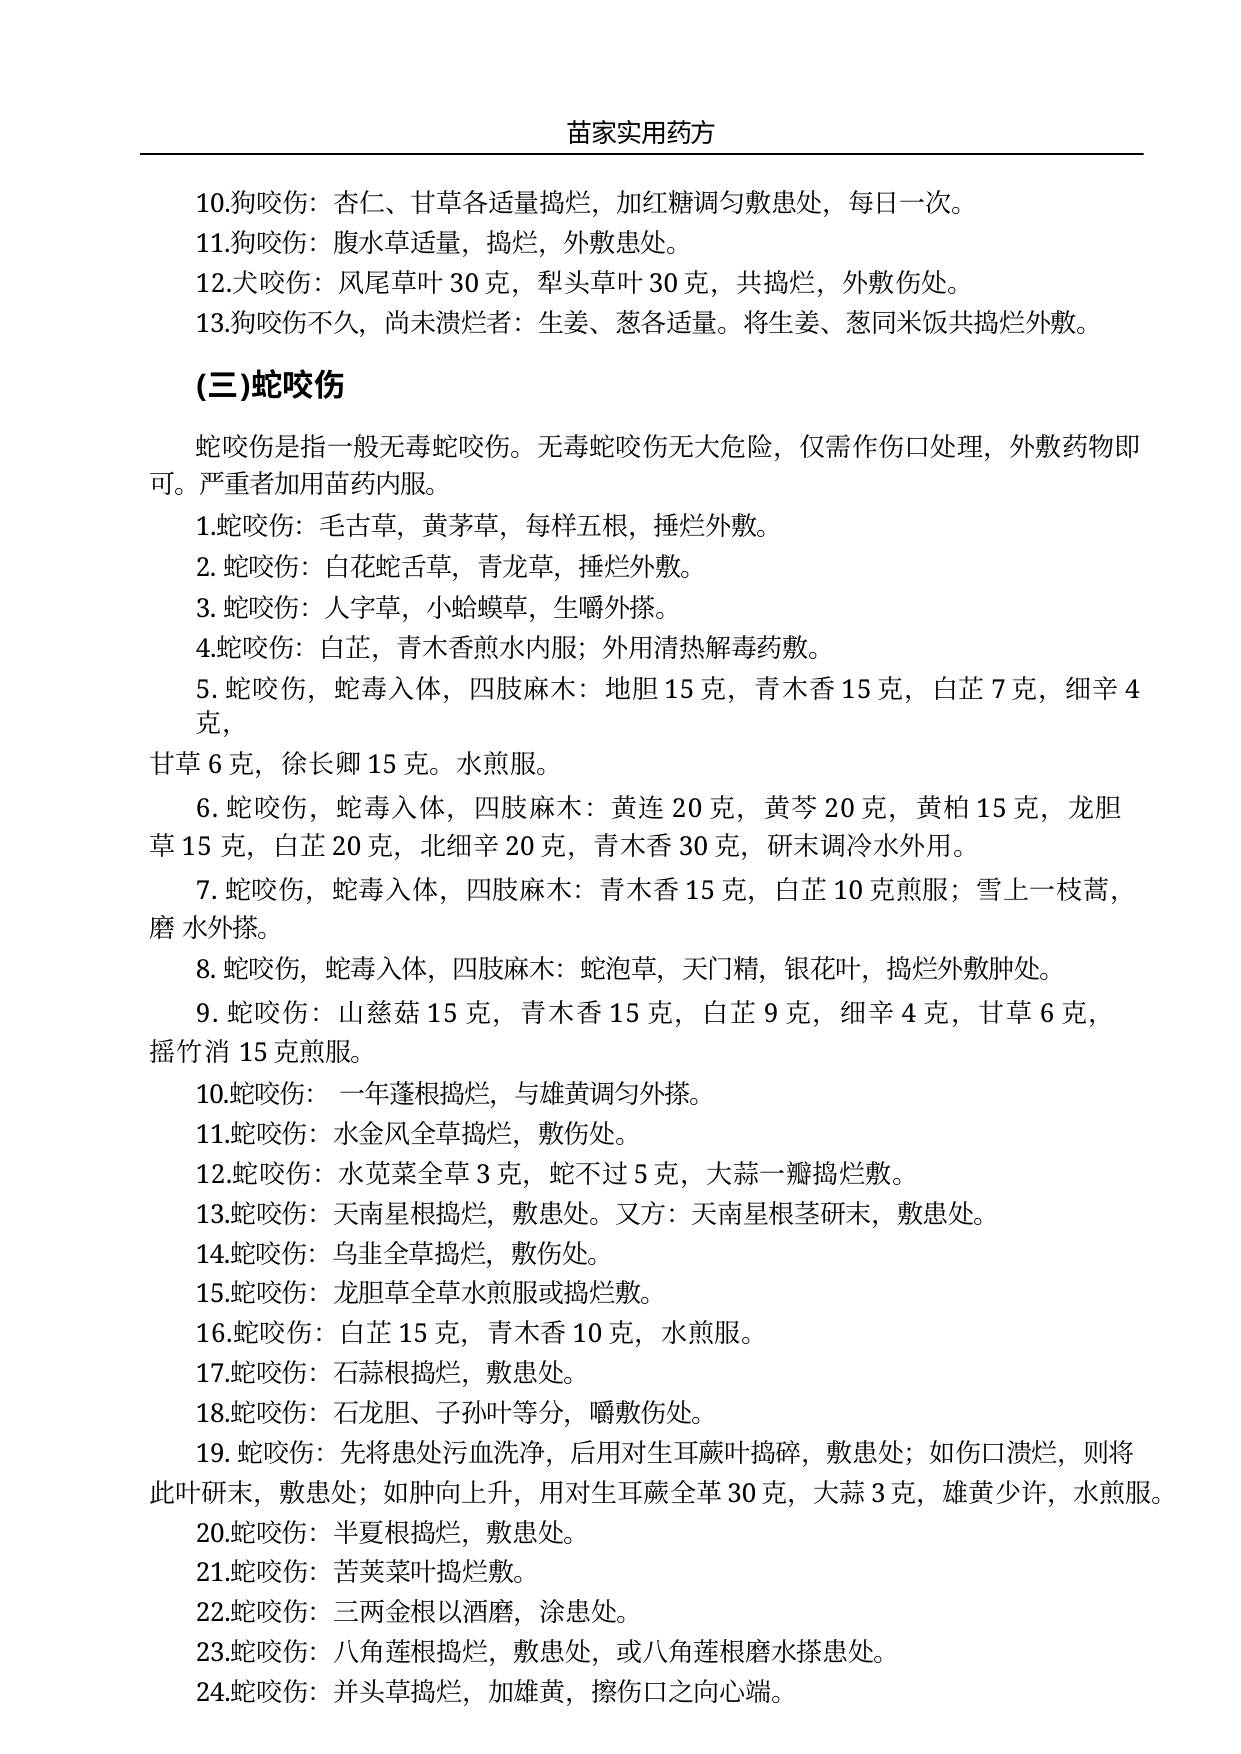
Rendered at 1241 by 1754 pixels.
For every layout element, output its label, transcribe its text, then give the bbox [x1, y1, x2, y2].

text 19. 蛇咬伤：先将患处污血洗净，后用对生耳蕨叶捣碎，敷患处；如伤口溃烂，则将 [196, 1435, 1152, 1469]
text 21.蛇咬伤：苦荚菜叶捣烂敷。 [196, 1554, 1152, 1589]
text 15.蛇咬伤：龙胆草全草水煎服或捣烂敷。 [196, 1276, 1152, 1310]
text 22.蛇咬伤：三两金根以酒磨，涂患处。 [196, 1594, 1152, 1628]
text 2. 蛇咬伤：白花蛇舌草，青龙草，捶烂外敷。 [196, 549, 1152, 583]
text 11.狗咬伤：腹水草适量，捣烂，外敷患处。 [196, 225, 1152, 259]
text 7. 蛇咬伤，蛇毒入体，四肢麻木：青木香15克，白芷10克煎服；雪上一枝蒿，磨 水外搽。 [149, 869, 1141, 945]
text 6. 蛇咬伤，蛇毒入体，四肢麻木：黄连20克，黄芩20克，黄柏15克，龙胆草15 克，白芷20克，北细辛20克，青木香30克，研末调冷水外用。 [149, 787, 1143, 863]
text 23.蛇咬伤：八角莲根捣烂，敷患处，或八角莲根磨水搽患处。 [196, 1634, 1152, 1668]
text 11.蛇咬伤：水金风全草捣烂，敷伤处。 [196, 1116, 1152, 1150]
text 20.蛇咬伤：半夏根捣烂，敷患处。 [196, 1514, 1152, 1549]
text 3. 蛇咬伤：人字草，小蛤蟆草，生嚼外搽。 [196, 590, 1152, 624]
text 8. 蛇咬伤，蛇毒入体，四肢麻木：蛇泡草，天门精，银花叶，捣烂外敷肿处。 [196, 951, 1152, 986]
text 此叶研末，敷患处；如肿向上升，用对生耳蕨全革30克，大蒜3克，雄黄少许，水煎服。 [149, 1475, 1152, 1509]
text 甘草6克，徐长卿15克。水煎服。 [149, 746, 1152, 781]
text (三)蛇咬伤 [196, 363, 1152, 405]
text 10.蛇咬伤： 一年蓬根捣烂，与雄黄调匀外搽。 [196, 1076, 1152, 1111]
text 4.蛇咬伤：白芷，青木香煎水内服；外用清热解毒药敷。 [196, 630, 1152, 665]
text 5. 蛇咬伤，蛇毒入体，四肢麻木：地胆15克，青木香15克，白芷7克，细辛4克， [196, 671, 1152, 740]
text 12.犬咬伤：风尾草叶30克，犁头草叶30克，共捣烂，外敷伤处。 [196, 265, 1152, 299]
text 17.蛇咬伤：石蒜根捣烂，敷患处。 [196, 1355, 1152, 1389]
text 24.蛇咬伤：并头草捣烂，加雄黄，擦伤口之向心端。 [196, 1674, 1152, 1708]
text 蛇咬伤是指一般无毒蛇咬伤。无毒蛇咬伤无大危险，仅需作伤口处理，外敷药物即 可。严重者加用苗药内服。 [149, 426, 1142, 501]
text 13.狗咬伤不久，尚未溃烂者：生姜、葱各适量。将生姜、葱同米饭共捣烂外敷。 [196, 305, 1152, 339]
text 16.蛇咬伤：白芷15克，青木香10克，水煎服。 [196, 1315, 1152, 1349]
text 10.狗咬伤：杏仁、甘草各适量捣烂，加红糖调匀敷患处，每日一次。 [196, 186, 1152, 220]
text 14.蛇咬伤：乌韭全草捣烂，敷伤处。 [196, 1236, 1152, 1270]
text 13.蛇咬伤：天南星根捣烂，敷患处。又方：天南星根茎研末，敷患处。 [196, 1196, 1152, 1230]
text 18.蛇咬伤：石龙胆、子孙叶等分，嚼敷伤处。 [196, 1395, 1152, 1429]
text 12.蛇咬伤：水苋菜全草3克，蛇不过5克，大蒜一瓣捣烂敷。 [196, 1156, 1152, 1190]
text 9. 蛇咬伤：山慈菇15克，青木香15克，白芷9克，细辛4克，甘草6克，摇竹消 15克煎服。 [149, 992, 1142, 1069]
text 1.蛇咬伤：毛古草，黄茅草，每样五根，捶烂外敷。 [196, 508, 1152, 542]
